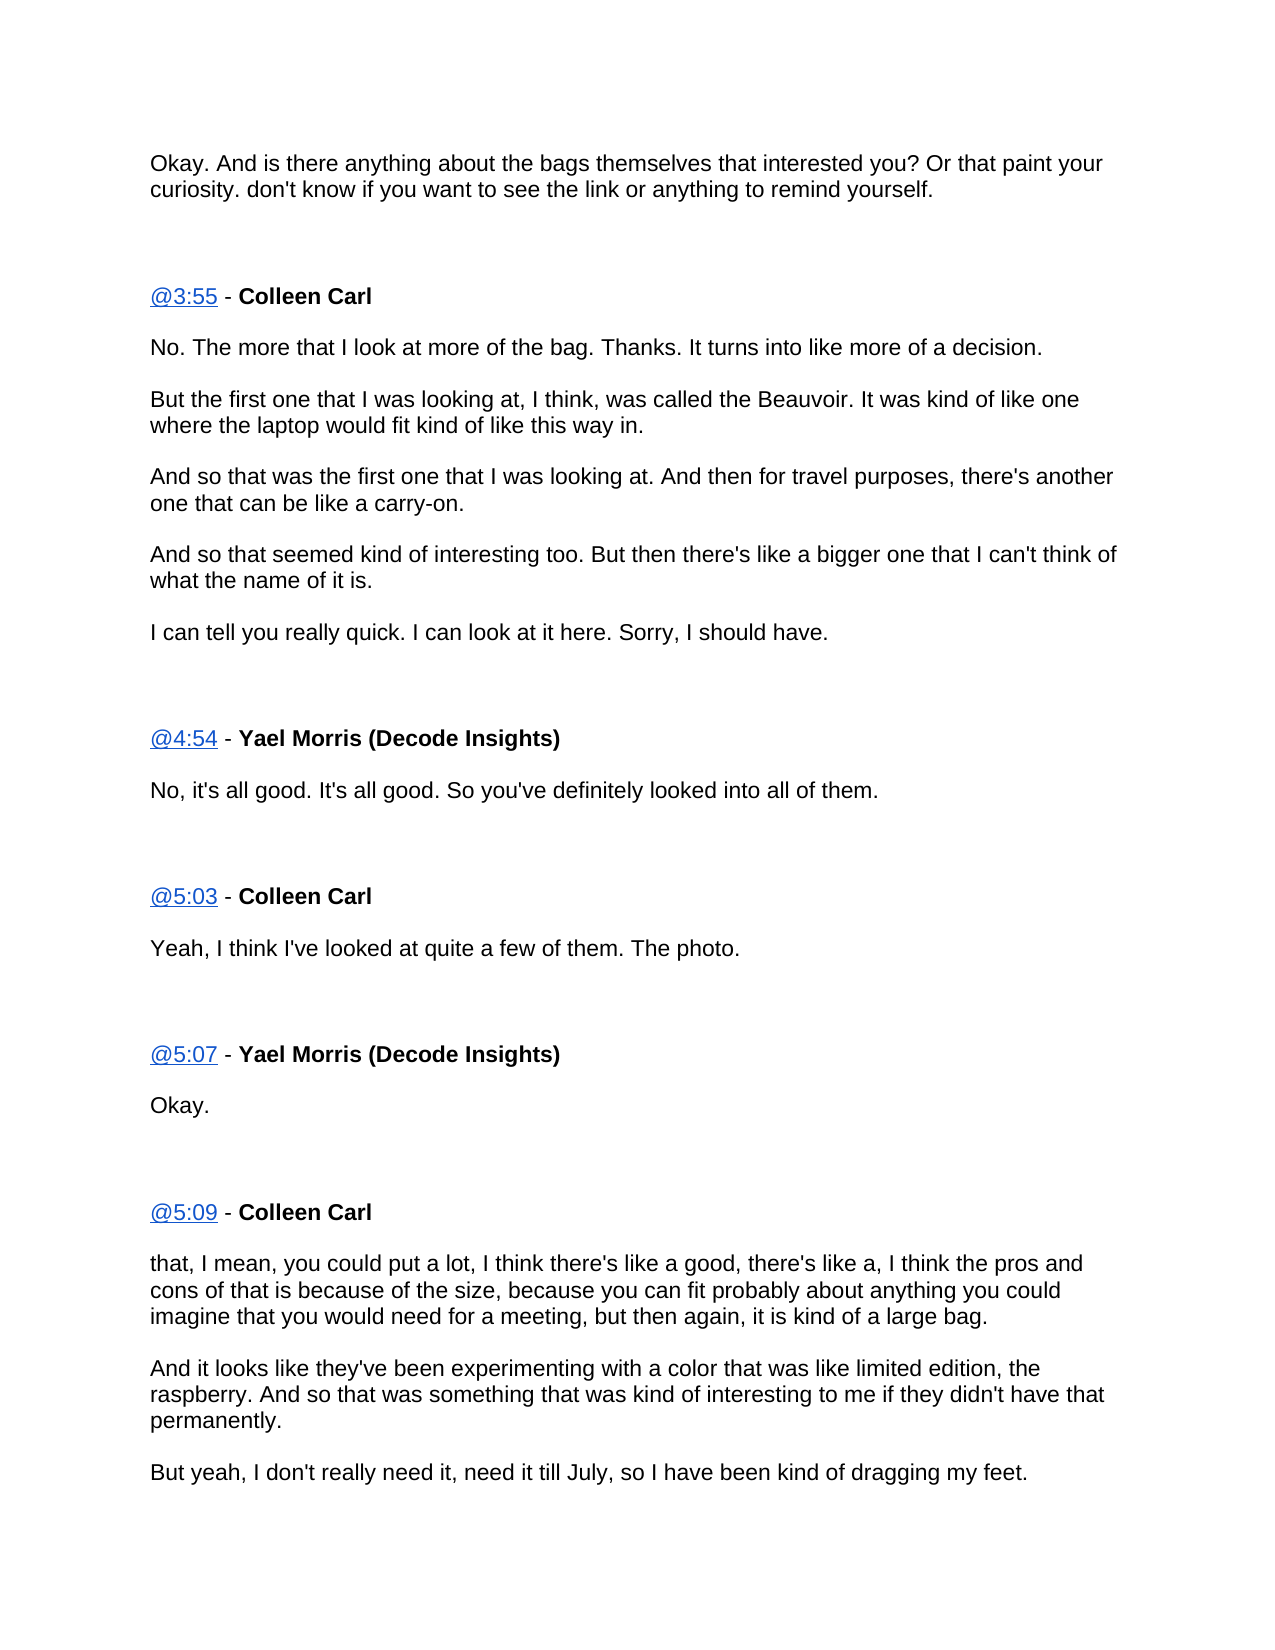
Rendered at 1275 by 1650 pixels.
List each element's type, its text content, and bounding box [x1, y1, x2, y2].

text Yeah, I think I've looked at quite a few of them. The photo. [150, 934, 1125, 961]
text No, it's all good. It's all good. So you've definitely looked into all of them. [150, 777, 1125, 803]
text @3:55 - Colleen Carl [150, 283, 1125, 309]
text I can tell you really quick. I can look at it here. Sorry, I should have. [150, 619, 1125, 645]
text But yeah, I don't really need it, need it till July, so I have been kind of dragging my feet. [150, 1458, 1125, 1485]
text @5:03 - Colleen Carl [150, 883, 1125, 909]
text that, I mean, you could put a lot, I think there's like a good, there's like a, I think the pros and cons of that is because of the size, because you can fit probably about anything you could imagine that you would need for a meeting, but then again, it is kind of a large bag. [150, 1250, 1125, 1329]
text Okay. [150, 1092, 1125, 1119]
text @4:54 - Yael Morris (Decode Insights) [150, 725, 1125, 752]
text But the first one that I was looking at, I think, was called the Beauvoir. It was kind of like one where the laptop would fit kind of like this way in. [150, 386, 1125, 438]
text Okay. And is there anything about the bags themselves that interested you? Or that paint your curiosity. don't know if you want to see the link or anything to remind yourself. [150, 150, 1125, 203]
text @5:09 - Colleen Carl [150, 1199, 1125, 1225]
text And so that seemed kind of interesting too. But then there's like a bigger one that I can't think of what the name of it is. [150, 541, 1125, 594]
text @5:07 - Yael Morris (Decode Insights) [150, 1041, 1125, 1067]
text And it looks like they've been experimenting with a color that was like limited edition, the raspberry. And so that was something that was kind of interesting to me if they didn't have that permanently. [150, 1354, 1125, 1433]
text No. The more that I look at more of the bag. Thanks. It turns into like more of a decision. [150, 334, 1125, 361]
text And so that was the first one that I was looking at. And then for travel purposes, there's another one that can be like a carry-on. [150, 463, 1125, 516]
